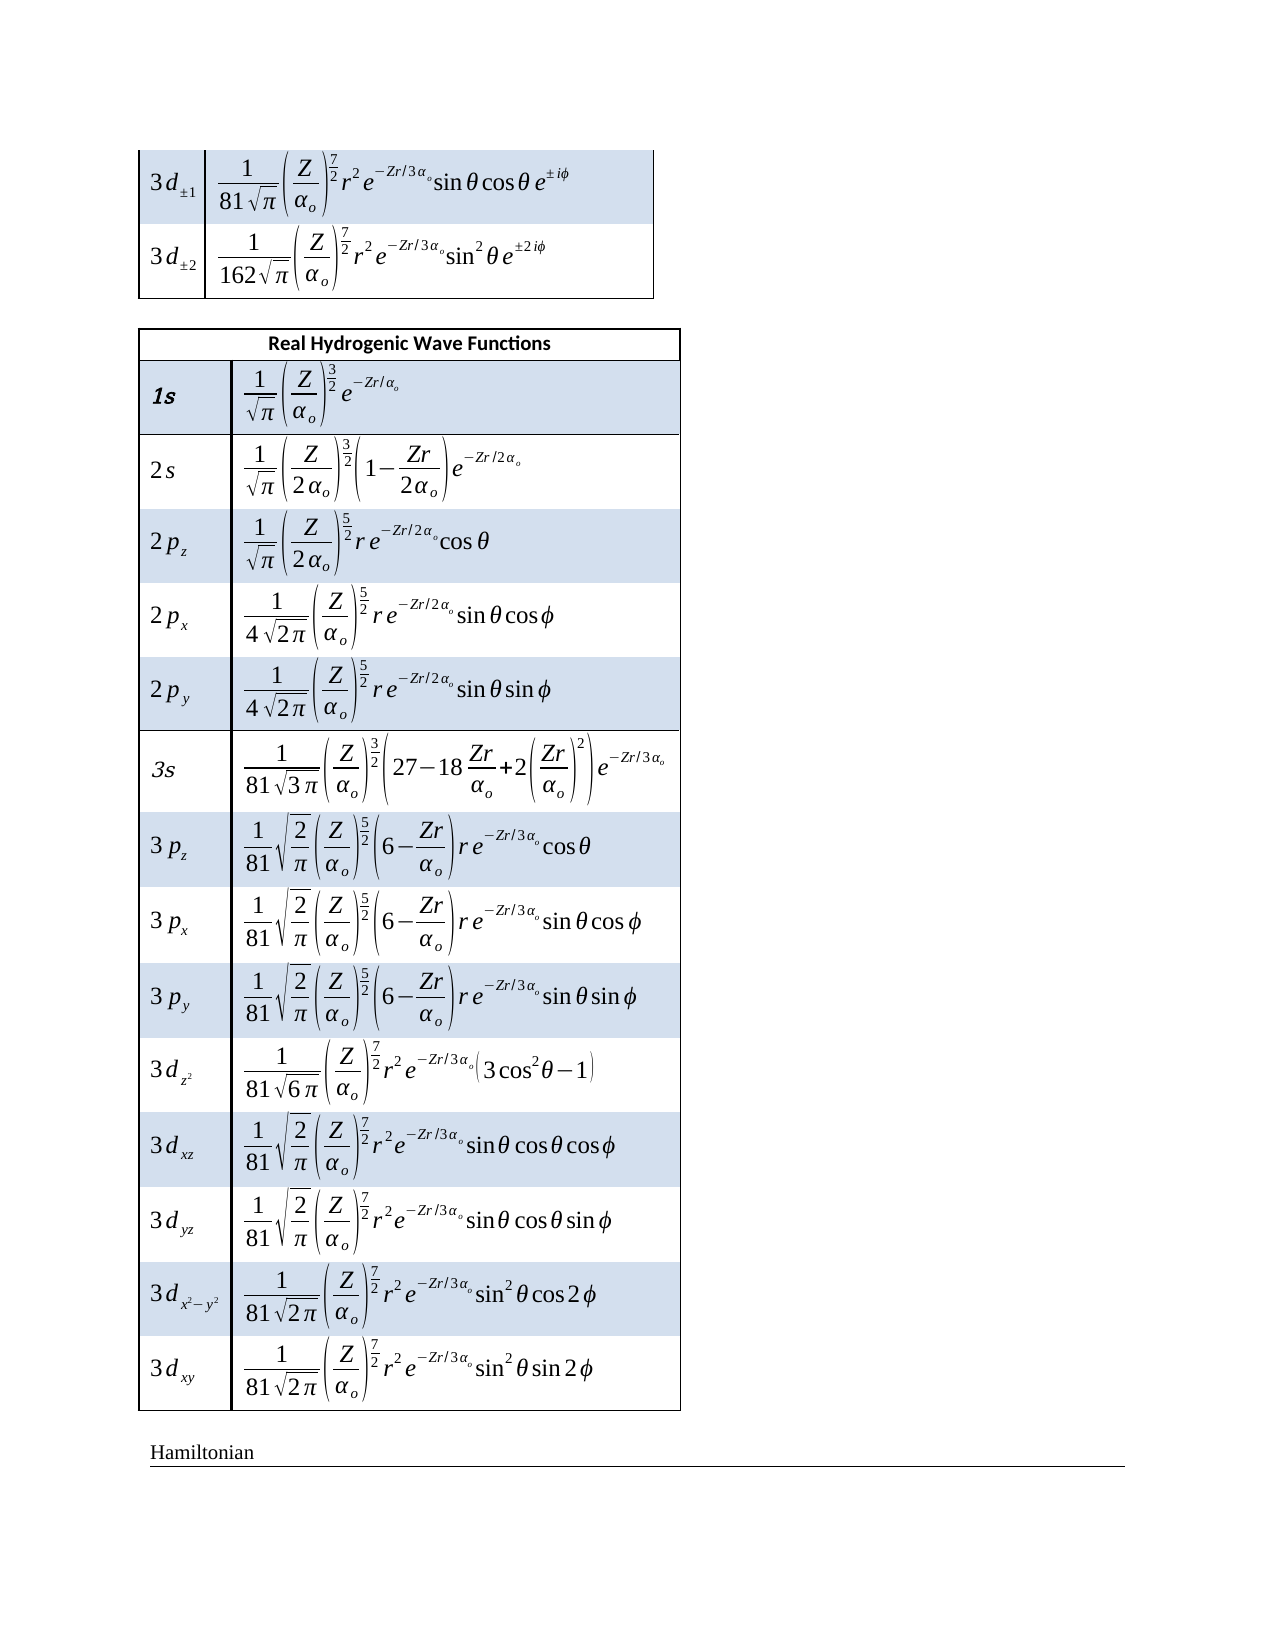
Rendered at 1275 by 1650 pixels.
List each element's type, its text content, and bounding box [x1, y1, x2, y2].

table_cell [233, 1112, 680, 1187]
table_cell [233, 1262, 680, 1336]
table_cell 3s [140, 731, 230, 812]
table_cell [140, 509, 230, 583]
table_cell [233, 361, 680, 434]
table_cell [233, 657, 680, 730]
table_cell [233, 888, 680, 963]
table_cell [233, 963, 680, 1038]
table_cell [233, 583, 680, 657]
table_cell 1s [140, 361, 230, 434]
text Hamiltonian [150, 1440, 1125, 1466]
table_header Real Hydrogenic Wave Functions [140, 330, 679, 359]
table_cell [233, 1187, 680, 1262]
table_cell [140, 1112, 230, 1187]
table_cell [140, 1187, 230, 1262]
table_cell [140, 1038, 230, 1112]
table_cell [140, 657, 230, 730]
table_cell [233, 812, 680, 887]
table_cell [233, 509, 680, 583]
table_cell [140, 583, 230, 657]
table_cell [206, 150, 653, 224]
table_cell [140, 150, 204, 224]
table_cell [140, 888, 230, 963]
table_cell [140, 224, 204, 297]
table_cell [233, 1038, 680, 1112]
table_cell [140, 1262, 230, 1336]
table_cell [140, 435, 230, 509]
table_cell [140, 1336, 230, 1409]
table_cell [206, 224, 653, 297]
table_cell [233, 1336, 680, 1409]
table_cell [233, 434, 680, 509]
table_cell [140, 812, 230, 887]
table_cell [140, 963, 230, 1038]
table_cell [233, 730, 680, 812]
